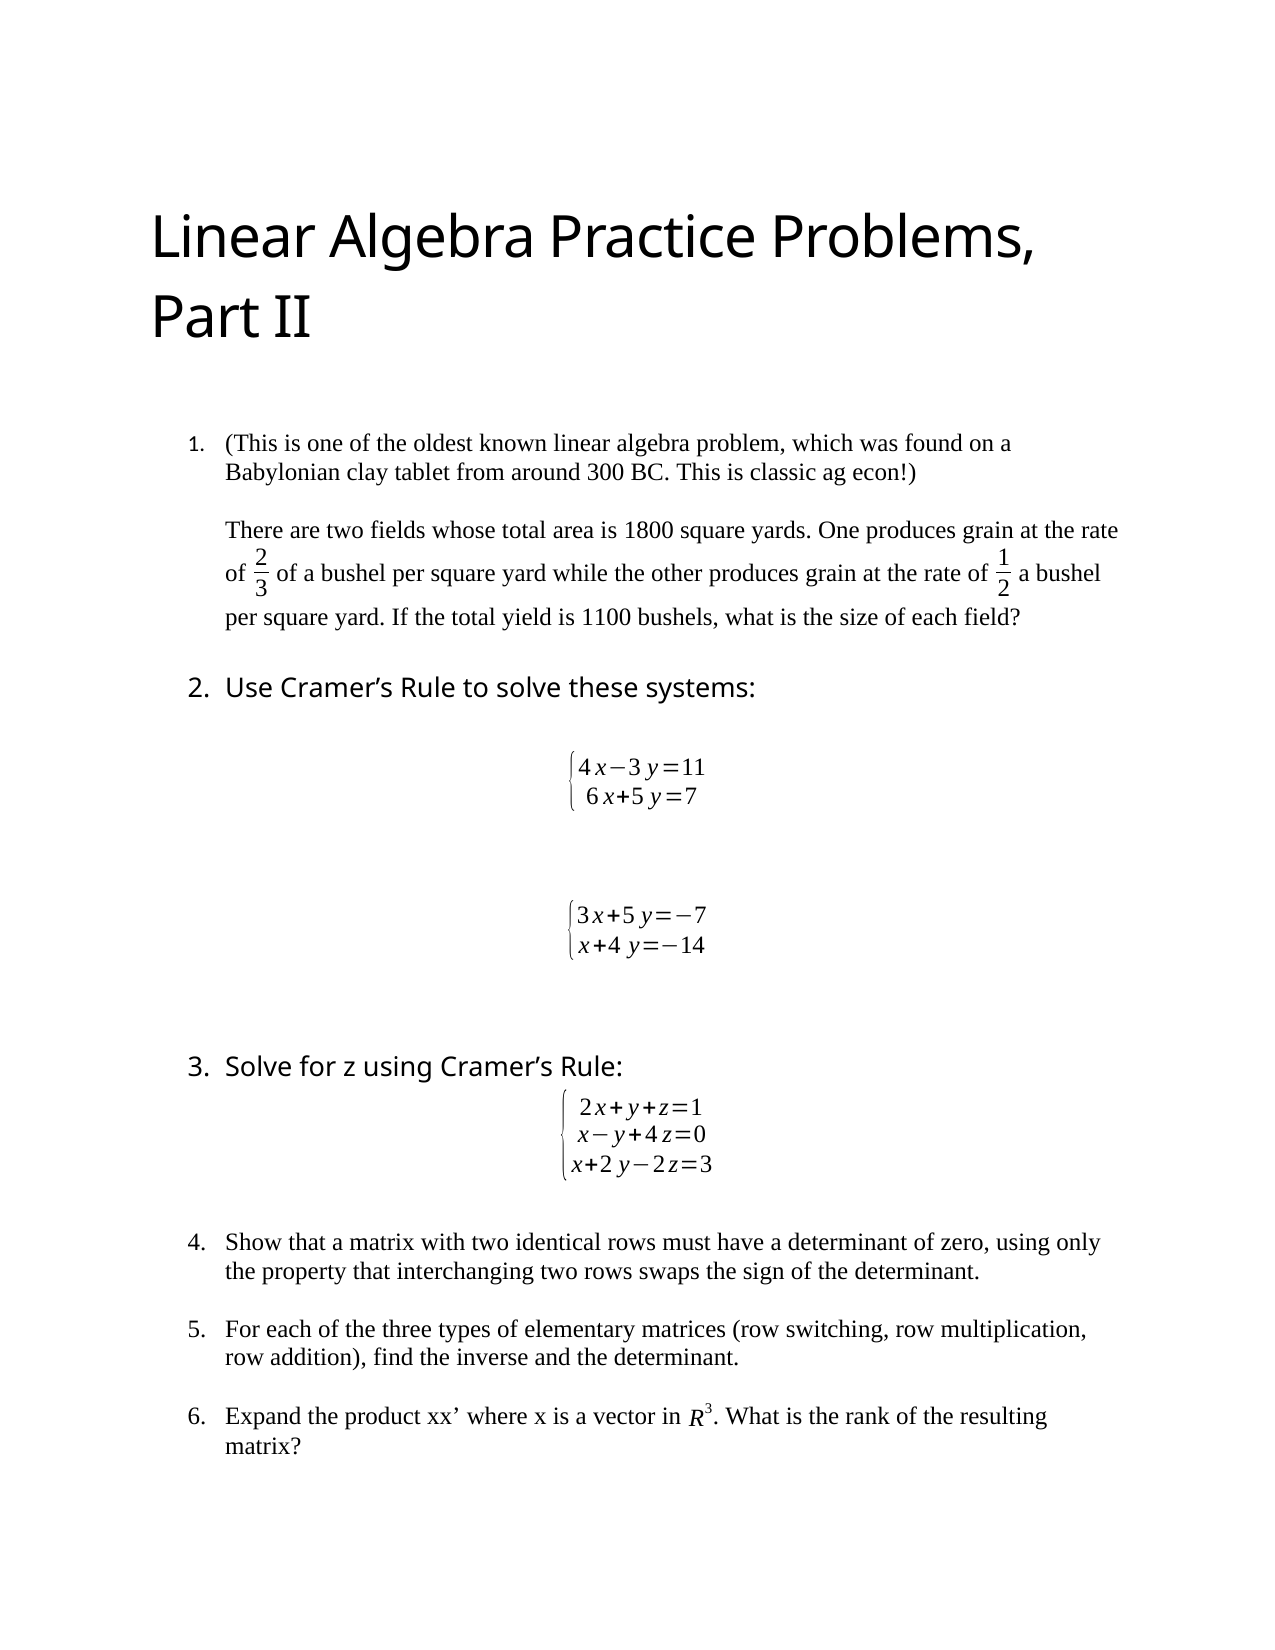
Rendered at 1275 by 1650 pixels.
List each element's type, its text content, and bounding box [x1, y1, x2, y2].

list Solve for z using Cramer’s Rule: [187, 1047, 1125, 1084]
list For each of the three types of elementary matrices (row switching, row multiplication, row addition), find the inverse and the determinant. [187, 1314, 1125, 1371]
list Expand the product xx’ where x is a vector in . What is the rank of the resulting matrix? [187, 1400, 1125, 1460]
list (This is one of the oldest known linear algebra problem, which was found on a Babylonian clay tablet from around 300 BC. This is classic ag econ!) [187, 428, 1125, 486]
title Linear Algebra Practice Problems, Part II [150, 195, 1125, 354]
list Show that a matrix with two identical rows must have a determinant of zero, using only the property that interchanging two rows swaps the sign of the determinant. [187, 1227, 1125, 1285]
list There are two fields whose total area is 1800 square yards. One produces grain at the rate of ​ of a bushel per square yard while the other produces grain at the rate of ​ a bushel per square yard. If the total yield is 1100 bushels, what is the size of each field? [225, 515, 1125, 631]
list Use Cramer’s Rule to solve these systems: [187, 668, 1125, 705]
